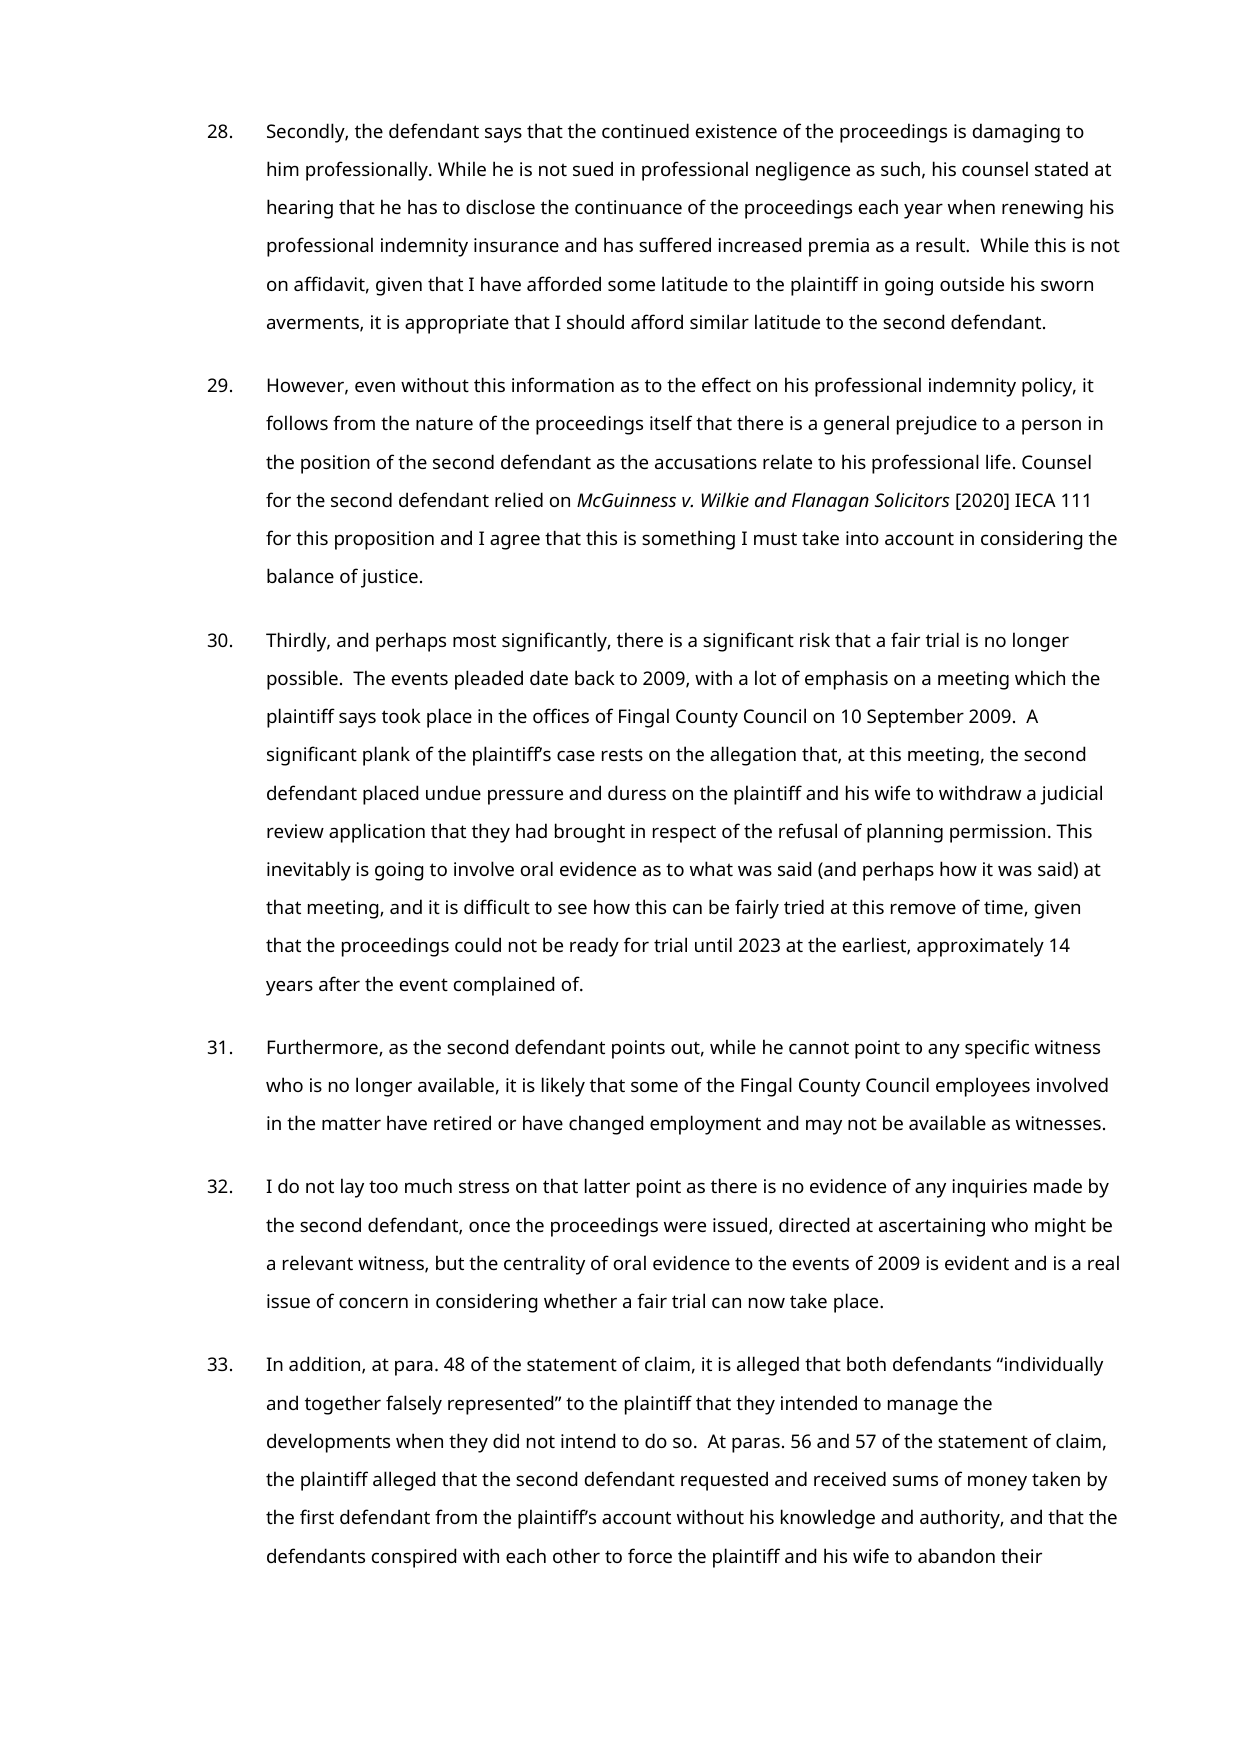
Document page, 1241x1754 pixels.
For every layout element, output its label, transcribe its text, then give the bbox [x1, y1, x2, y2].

text 31. Furthermore, as the second defendant points out, while he cannot point to any specific witness who is no longer available, it is likely that some of the Fingal County Council employees involved in the matter have retired or have changed employment and may not be available as witnesses. [207, 1034, 1122, 1136]
text 32. I do not lay too much stress on that latter point as there is no evidence of any inquiries made by the second defendant, once the proceedings were issued, directed at ascertaining who might be a relevant witness, but the centrality of oral evidence to the events of 2009 is evident and is a real issue of concern in considering whether a fair trial can now take place. [207, 1174, 1122, 1314]
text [207, 1352, 1122, 1568]
text 30. Thirdly, and perhaps most significantly, there is a significant risk that a fair trial is no longer possible. The events pleaded date back to 2009, with a lot of emphasis on a meeting which the plaintiff says took place in the offices of Fingal County Council on 10 September 2009. A significant plank of the plaintiff’s case rests on the allegation that, at this meeting, the second defendant placed undue pressure and duress on the plaintiff and his wife to withdraw a judicial review application that they had brought in respect of the refusal of planning permission. This inevitably is going to involve oral evidence as to what was said (and perhaps how it was said) at that meeting, and it is difficult to see how this can be fairly tried at this remove of time, given that the proceedings could not be ready for trial until 2023 at the earliest, approximately 14 years after the event complained of. [207, 627, 1122, 996]
text 29. However, even without this information as to the effect on his professional indemnity policy, it follows from the nature of the proceedings itself that there is a general prejudice to a person in the position of the second defendant as the accusations relate to his professional life. Counsel for the second defendant relied on McGuinness v. Wilkie and Flanagan Solicitors [2020] IECA 111 for this proposition and I agree that this is something I must take into account in considering the balance of justice. [207, 372, 1122, 589]
text 28. Secondly, the defendant says that the continued existence of the proceedings is damaging to him professionally. While he is not sued in professional negligence as such, his counsel stated at hearing that he has to disclose the continuance of the proceedings each year when renewing his professional indemnity insurance and has suffered increased premia as a result. While this is not on affidavit, given that I have afforded some latitude to the plaintiff in going outside his sworn averments, it is appropriate that I should afford similar latitude to the second defendant. [207, 118, 1122, 335]
